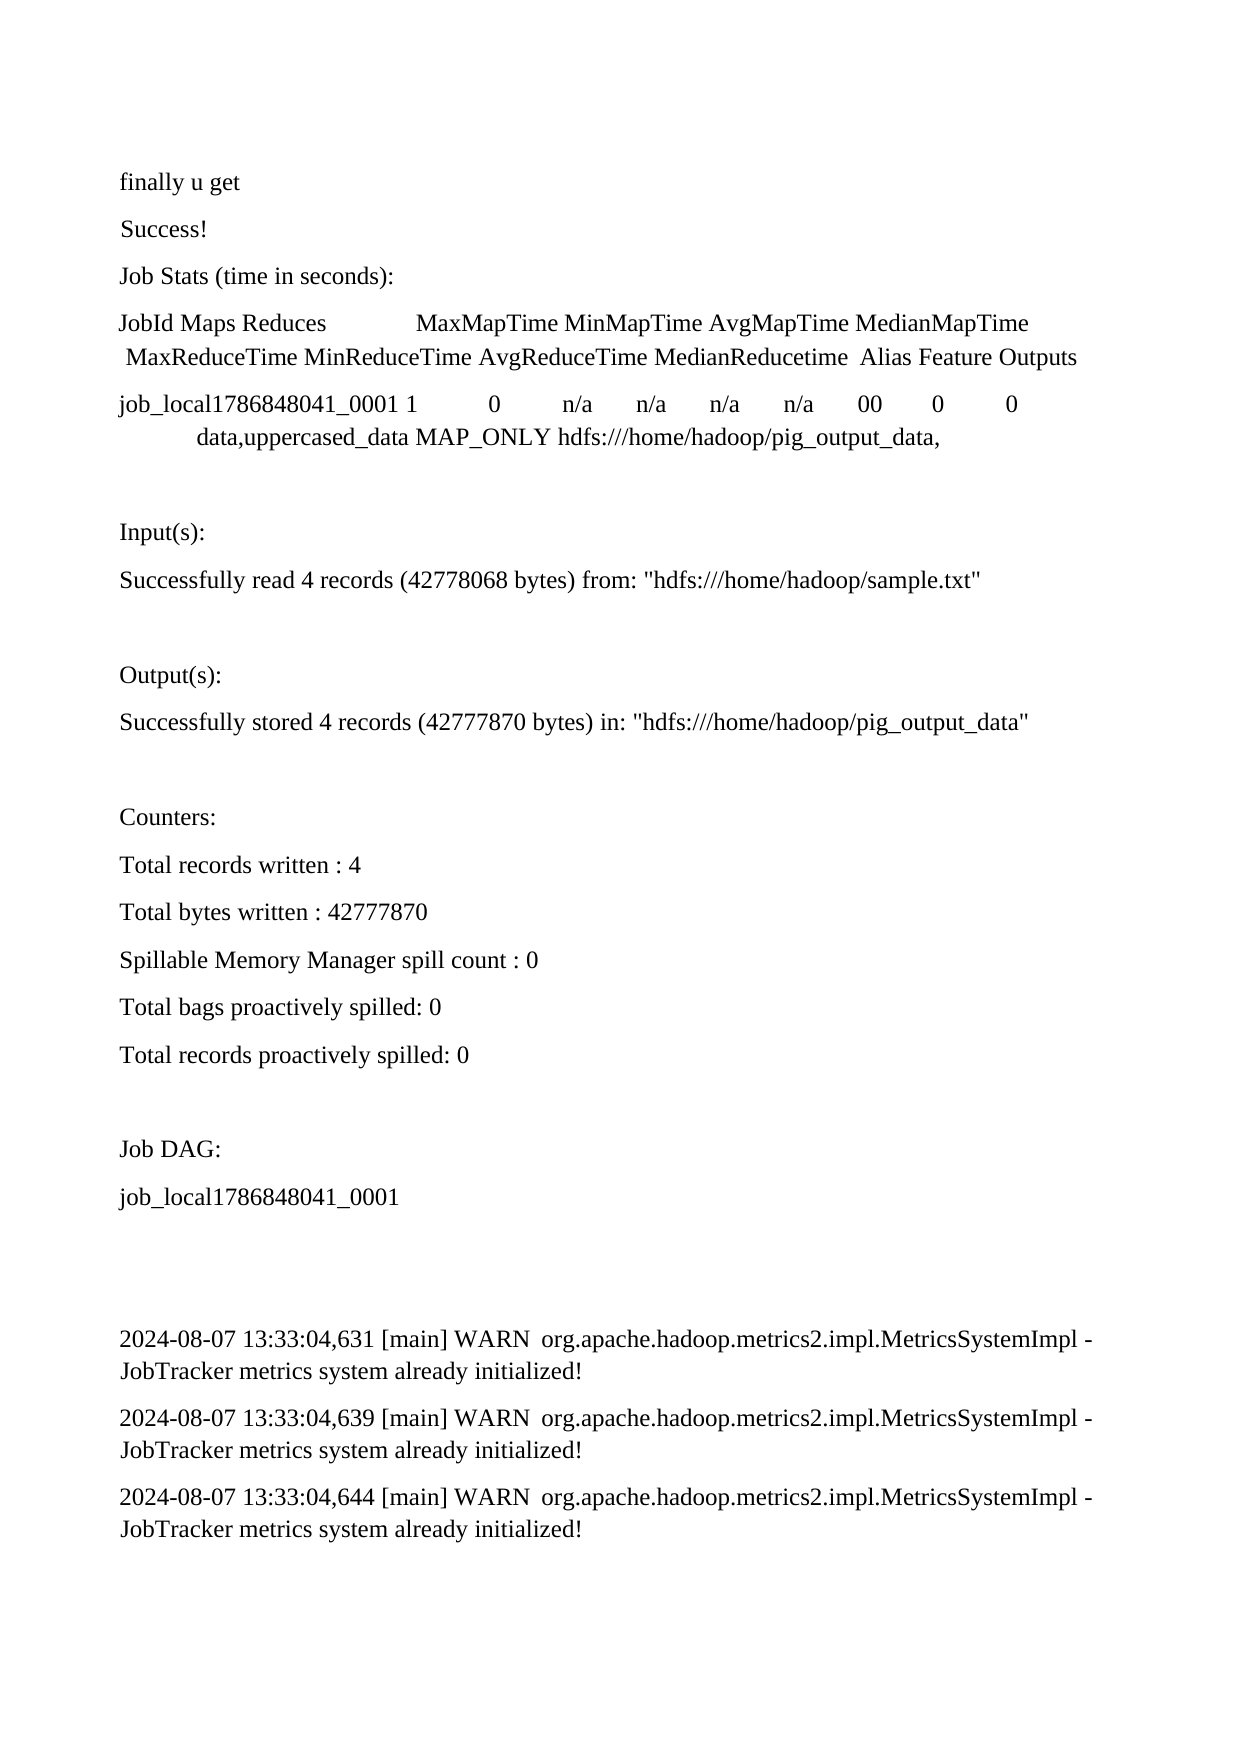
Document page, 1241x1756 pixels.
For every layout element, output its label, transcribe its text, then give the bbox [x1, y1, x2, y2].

text Total records proactively spilled: 0 [119, 1040, 1136, 1068]
text job_local1786848041_0001 [119, 1182, 1136, 1211]
text job_local1786848041_0001 1 0 n/a n/a n/a n/a 00 0 0 [85, 389, 1051, 418]
text Input(s): [119, 517, 1136, 546]
text Total bytes written : 42777870 [119, 897, 1136, 926]
text JobId Maps Reduces MaxMapTime MinMapTime AvgMapTime MedianMapTime MaxReduceTime MinReduceTime AvgReduceTime MedianReducetime Alias Feature Outputs [118, 308, 1078, 370]
text 2024-08-07 13:33:04,631 [main] WARN org.apache.hadoop.metrics2.impl.MetricsSystemImpl - JobTracker metrics system already initialized! [119, 1324, 1136, 1385]
text Total records written : 4 [119, 850, 1136, 878]
text 2024-08-07 13:33:04,639 [main] WARN org.apache.hadoop.metrics2.impl.MetricsSystemImpl - JobTracker metrics system already initialized! [119, 1403, 1136, 1463]
text Successfully stored 4 records (42777870 bytes) in: "hdfs:///home/hadoop/pig_output_data" [119, 707, 1136, 736]
text finally u get Success! [119, 167, 242, 242]
text Spillable Memory Manager spill count : 0 Total bags proactively spilled: 0 [119, 945, 540, 1021]
text Job DAG: [119, 1134, 1136, 1163]
text 2024-08-07 13:33:04,644 [main] WARN org.apache.hadoop.metrics2.impl.MetricsSystemImpl - JobTracker metrics system already initialized! [119, 1482, 1136, 1543]
text data,uppercased_data MAP_ONLY hdfs:///home/hadoop/pig_output_data, [86, 422, 1051, 451]
text Counters: [119, 802, 1136, 831]
text Successfully read 4 records (42778068 bytes) from: "hdfs:///home/hadoop/sample.txt" [119, 565, 1136, 593]
text Job Stats (time in seconds): [119, 261, 1136, 289]
text Output(s): [119, 660, 1136, 689]
